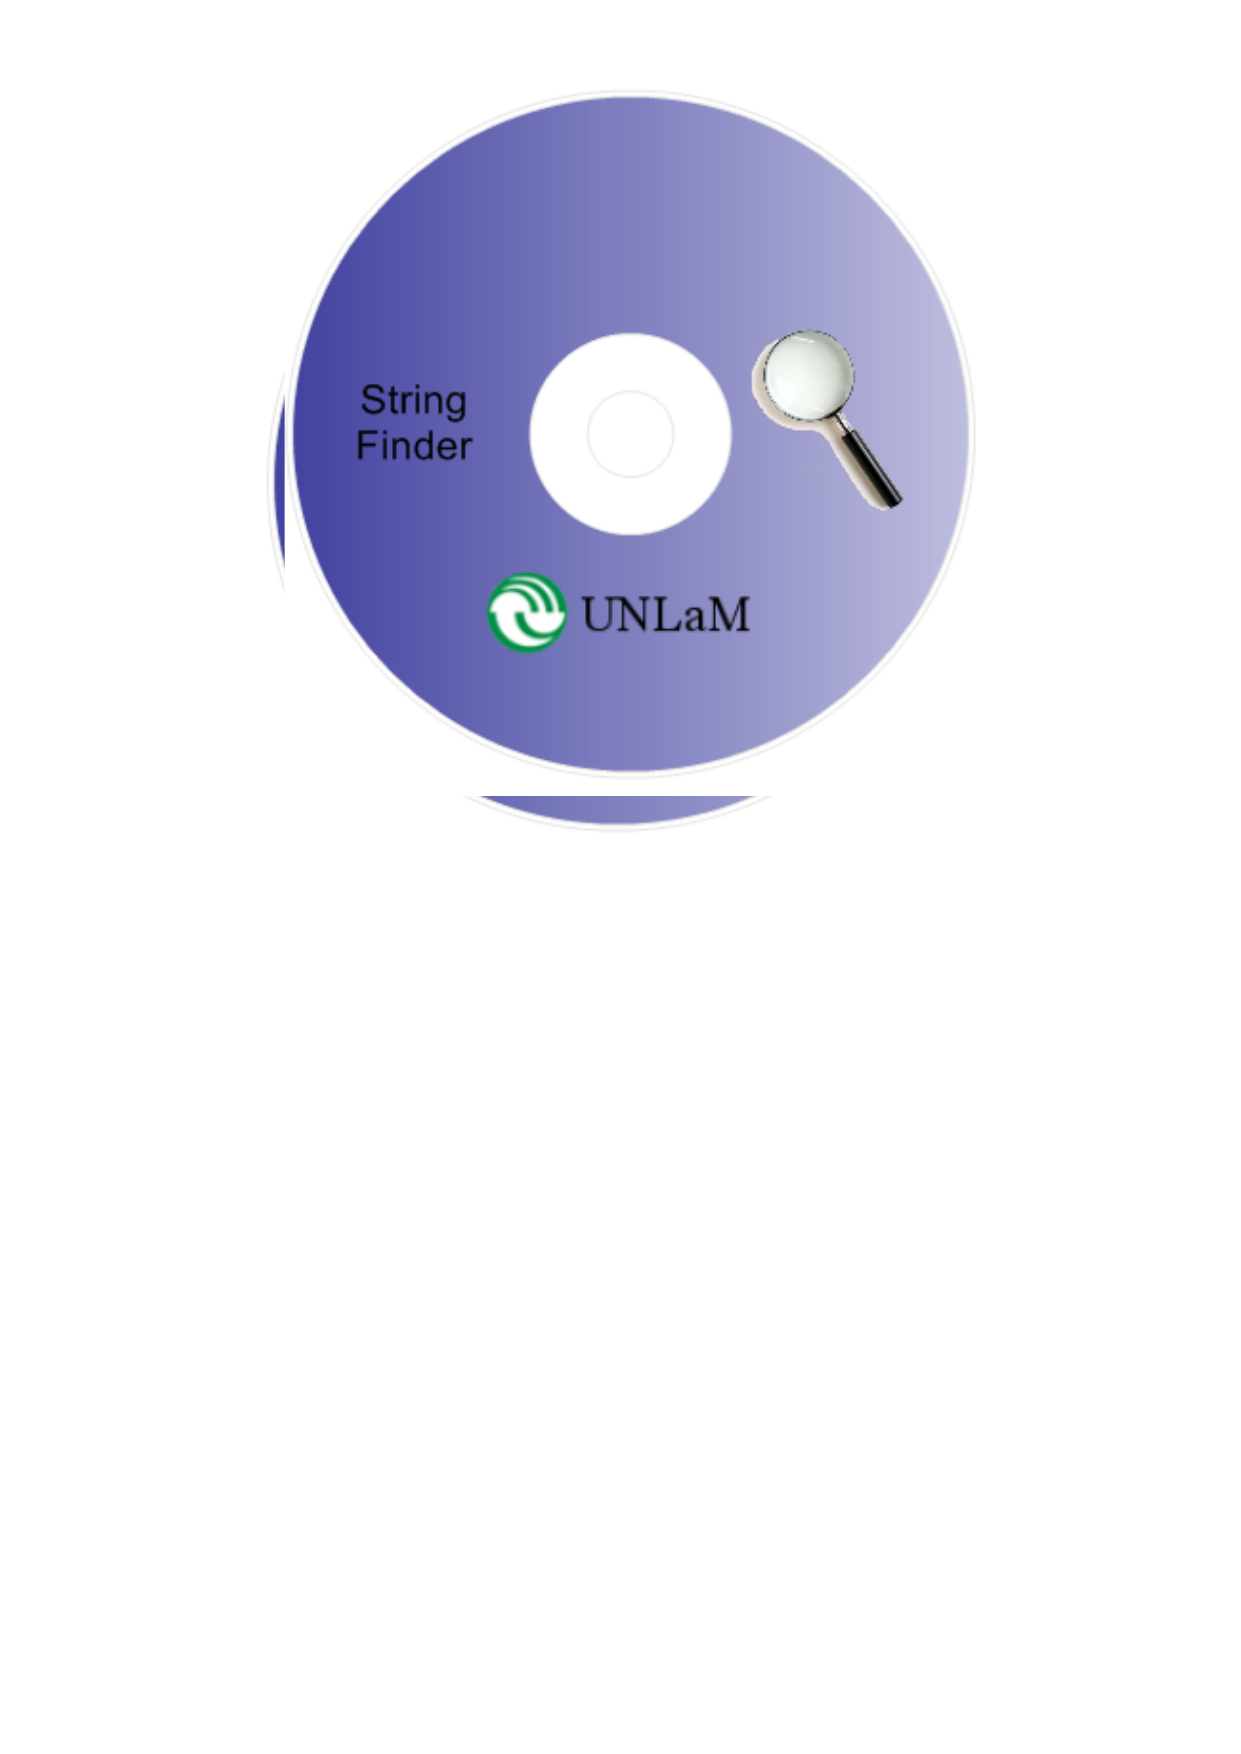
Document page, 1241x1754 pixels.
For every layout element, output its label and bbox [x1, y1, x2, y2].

picture [265, 76, 993, 850]
